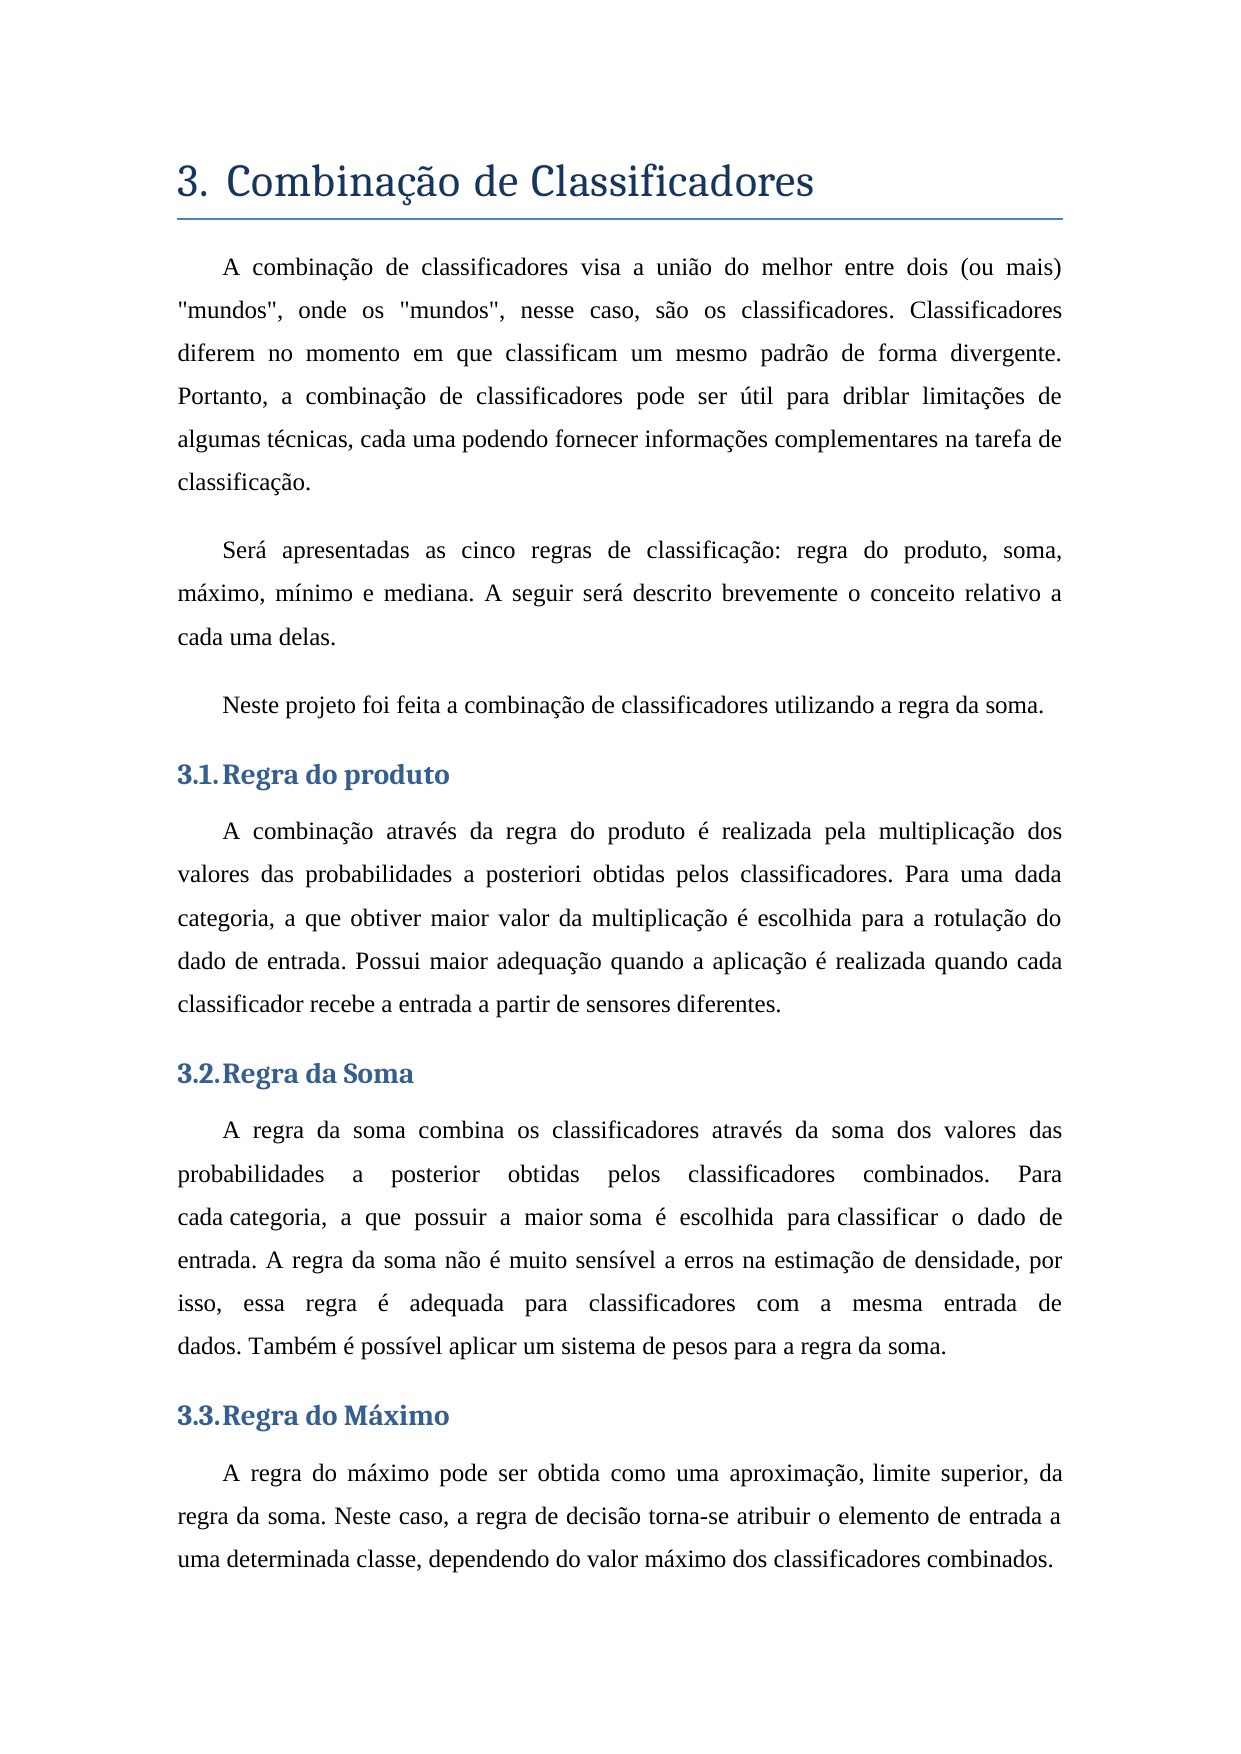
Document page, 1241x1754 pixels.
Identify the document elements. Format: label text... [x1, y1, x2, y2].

text Neste projeto foi feita a combinação de classificadores utilizando a regra da soma. [177, 690, 1063, 718]
subtitle Regra da Soma [177, 1057, 1063, 1091]
text A regra da soma combina os classificadores através da soma dos valores das probabilidades a posterior obtidas pelos classificadores combinados. Para cada categoria, a que possuir a maior soma é escolhida para classificar o dado de entrada. A regra da soma não é muito sensível a erros na estimação de densidade, por isso, essa regra é adequada para classificadores com a mesma entrada de dados. Também é possível aplicar um sistema de pesos para a regra da soma. [177, 1116, 1063, 1360]
text A combinação através da regra do produto é realizada pela multiplicação dos valores das probabilidades a posteriori obtidas pelos classificadores. Para uma dada categoria, a que obtiver maior valor da multiplicação é escolhida para a rotulação do dado de entrada. Possui maior adequação quando a aplicação é realizada quando cada classificador recebe a entrada a partir de sensores diferentes. [177, 816, 1063, 1018]
text Será apresentadas as cinco regras de classificação: regra do produto, soma, máximo, mínimo e mediana. A seguir será descrito brevemente o conceito relativo a cada uma delas. [177, 535, 1063, 650]
text A combinação de classificadores visa a união do melhor entre dois (ou mais) "mundos", onde os "mundos", nesse caso, são os classificadores. Classificadores diferem no momento em que classificam um mesmo padrão de forma divergente. Portanto, a combinação de classificadores pode ser útil para driblar limitações de algumas técnicas, cada uma podendo fornecer informações complementares na tarefa de classificação. [177, 252, 1063, 496]
text A regra do máximo pode ser obtida como uma aproximação, limite superior, da regra da soma. Neste caso, a regra de decisão torna-se atribuir o elemento de entrada a uma determinada classe, dependendo do valor máximo dos classificadores combinados. [177, 1458, 1063, 1573]
subtitle Regra do Máximo [177, 1399, 1063, 1433]
title Combinação de Classificadores [177, 148, 1063, 218]
subtitle Regra do produto [177, 758, 1063, 791]
